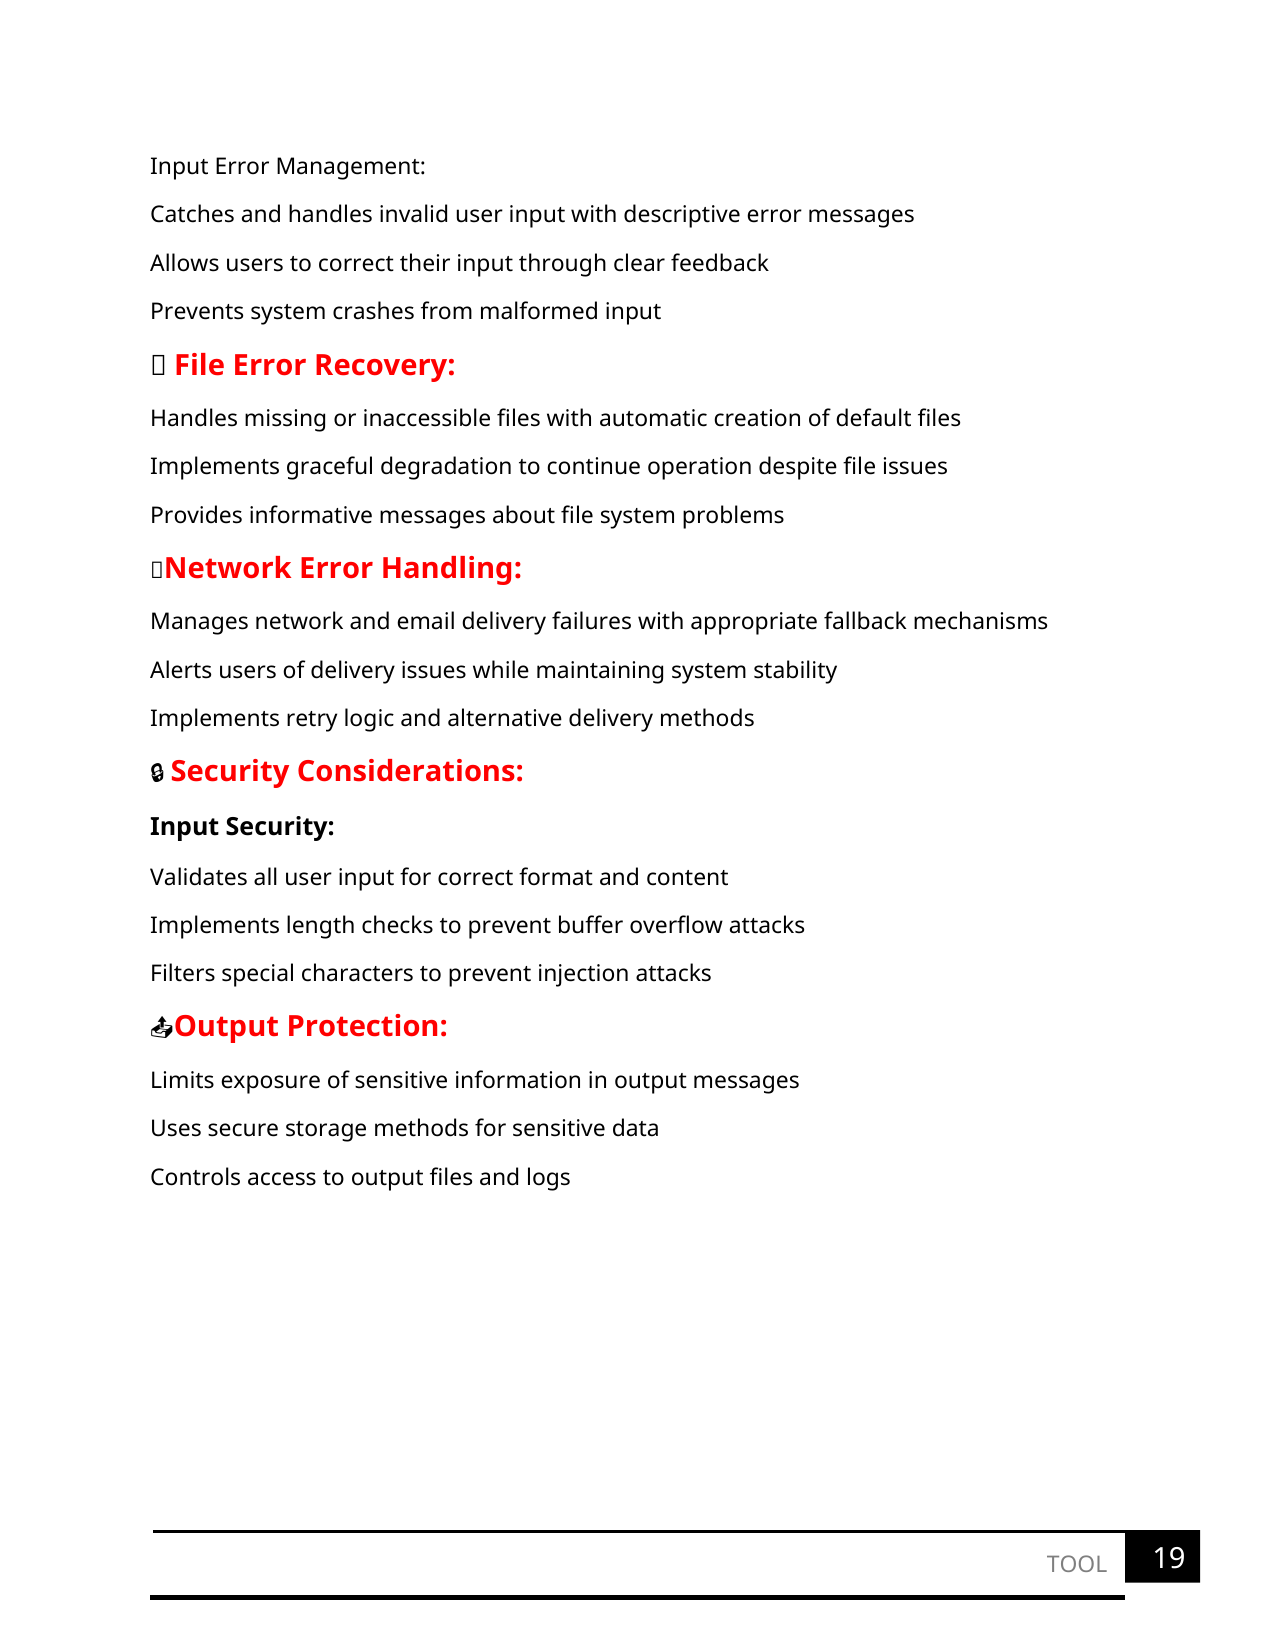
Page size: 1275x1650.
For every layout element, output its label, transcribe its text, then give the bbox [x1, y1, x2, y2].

text Handles missing or inaccessible files with automatic creation of default files [150, 402, 1125, 433]
text Network Error Handling: [150, 547, 1125, 587]
text Allows users to correct their input through clear feedback [150, 247, 1125, 278]
text Input Error Management: [150, 150, 1125, 181]
text 🔒 Security Considerations: [150, 751, 1125, 790]
text Implements retry logic and alternative delivery methods [150, 702, 1125, 733]
text Limits exposure of sensitive information in output messages [150, 1064, 1125, 1095]
text Prevents system crashes from malformed input [150, 295, 1125, 327]
text Uses secure storage methods for sensitive data [150, 1112, 1125, 1143]
text Manages network and email delivery failures with appropriate fallback mechanisms [150, 605, 1125, 637]
text Input Security: [150, 809, 1125, 843]
text Implements length checks to prevent buffer overflow attacks [150, 909, 1125, 940]
text Implements graceful degradation to continue operation despite file issues [150, 450, 1125, 482]
text 📂 File Error Recovery: [150, 344, 1125, 383]
text Catches and handles invalid user input with descriptive error messages [150, 198, 1125, 230]
text Validates all user input for correct format and content [150, 860, 1125, 892]
text Alerts users of delivery issues while maintaining system stability [150, 654, 1125, 685]
text Filters special characters to prevent injection attacks [150, 957, 1125, 988]
text Controls access to output files and logs [150, 1161, 1125, 1192]
text Output Protection: [150, 1006, 1125, 1045]
text Provides informative messages about file system problems [150, 499, 1125, 530]
